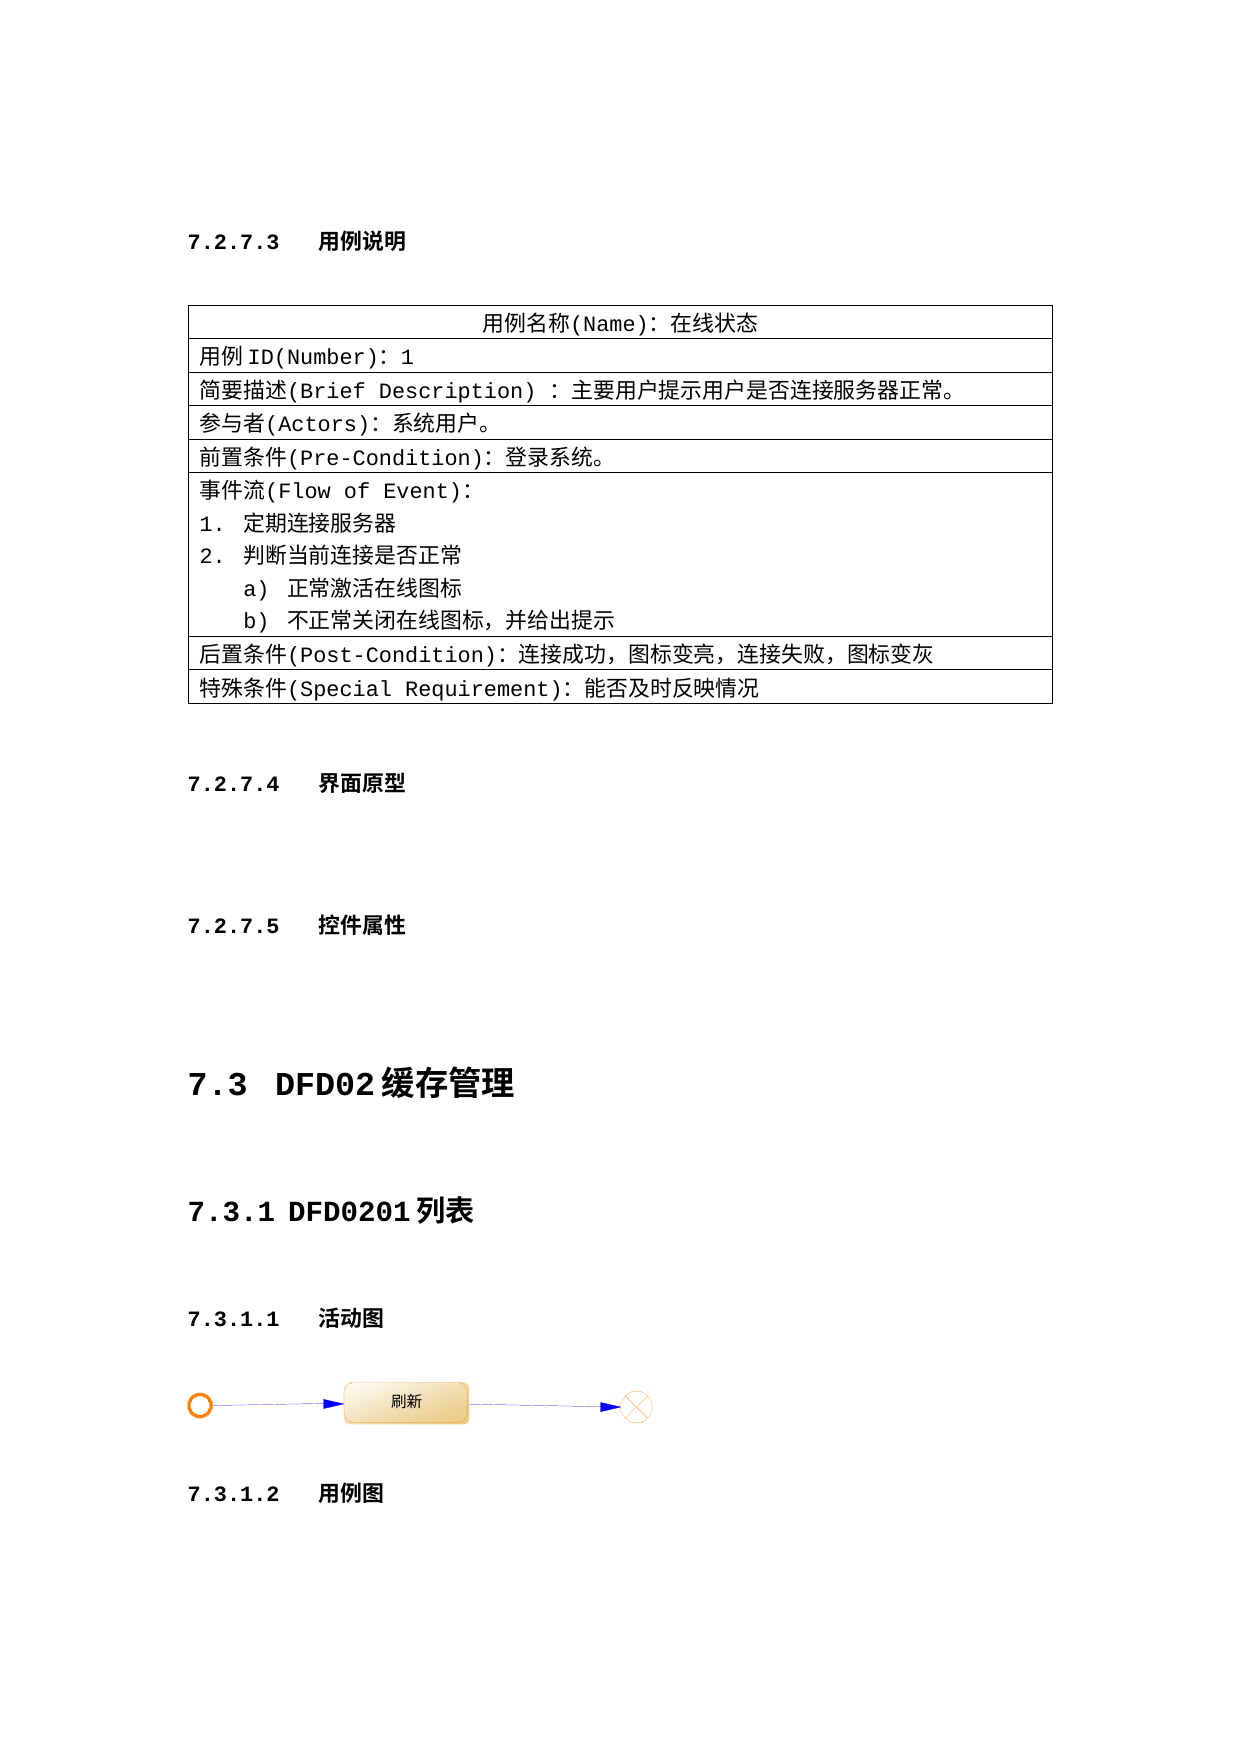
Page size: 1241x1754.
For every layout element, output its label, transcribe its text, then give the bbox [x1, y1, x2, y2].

subtitle DFD0201列表 [187, 1176, 1053, 1241]
table_cell 用例ID(Number)：1 [189, 339, 1052, 372]
table_cell 特殊条件(Special Requirement)：能否及时反映情况 [189, 670, 1052, 703]
subtitle 用例说明 [187, 224, 1053, 256]
table_header 用例名称(Name)：在线状态 [189, 306, 1052, 338]
subtitle 用例图 [187, 1476, 1053, 1509]
table_cell 后置条件(Post-Condition)：连接成功，图标变亮，连接失败，图标变灰 [189, 637, 1052, 669]
table_cell 事件流(Flow of Event)： 定期连接服务器 判断当前连接是否正常 正常激活在线图标 不正常关闭在线图标，并给出提示 [189, 473, 1052, 636]
subtitle 界面原型 [187, 766, 1053, 798]
subtitle DFD02缓存管理 [187, 1048, 1053, 1113]
table_cell 参与者(Actors)：系统用户。 [189, 406, 1052, 439]
table_cell 前置条件(Pre-Condition)：登录系统。 [189, 440, 1052, 472]
subtitle 控件属性 [187, 908, 1053, 941]
table_cell 简要描述(Brief Description) ：主要用户提示用户是否连接服务器正常。 [189, 373, 1052, 405]
subtitle 活动图 [187, 1301, 1053, 1334]
